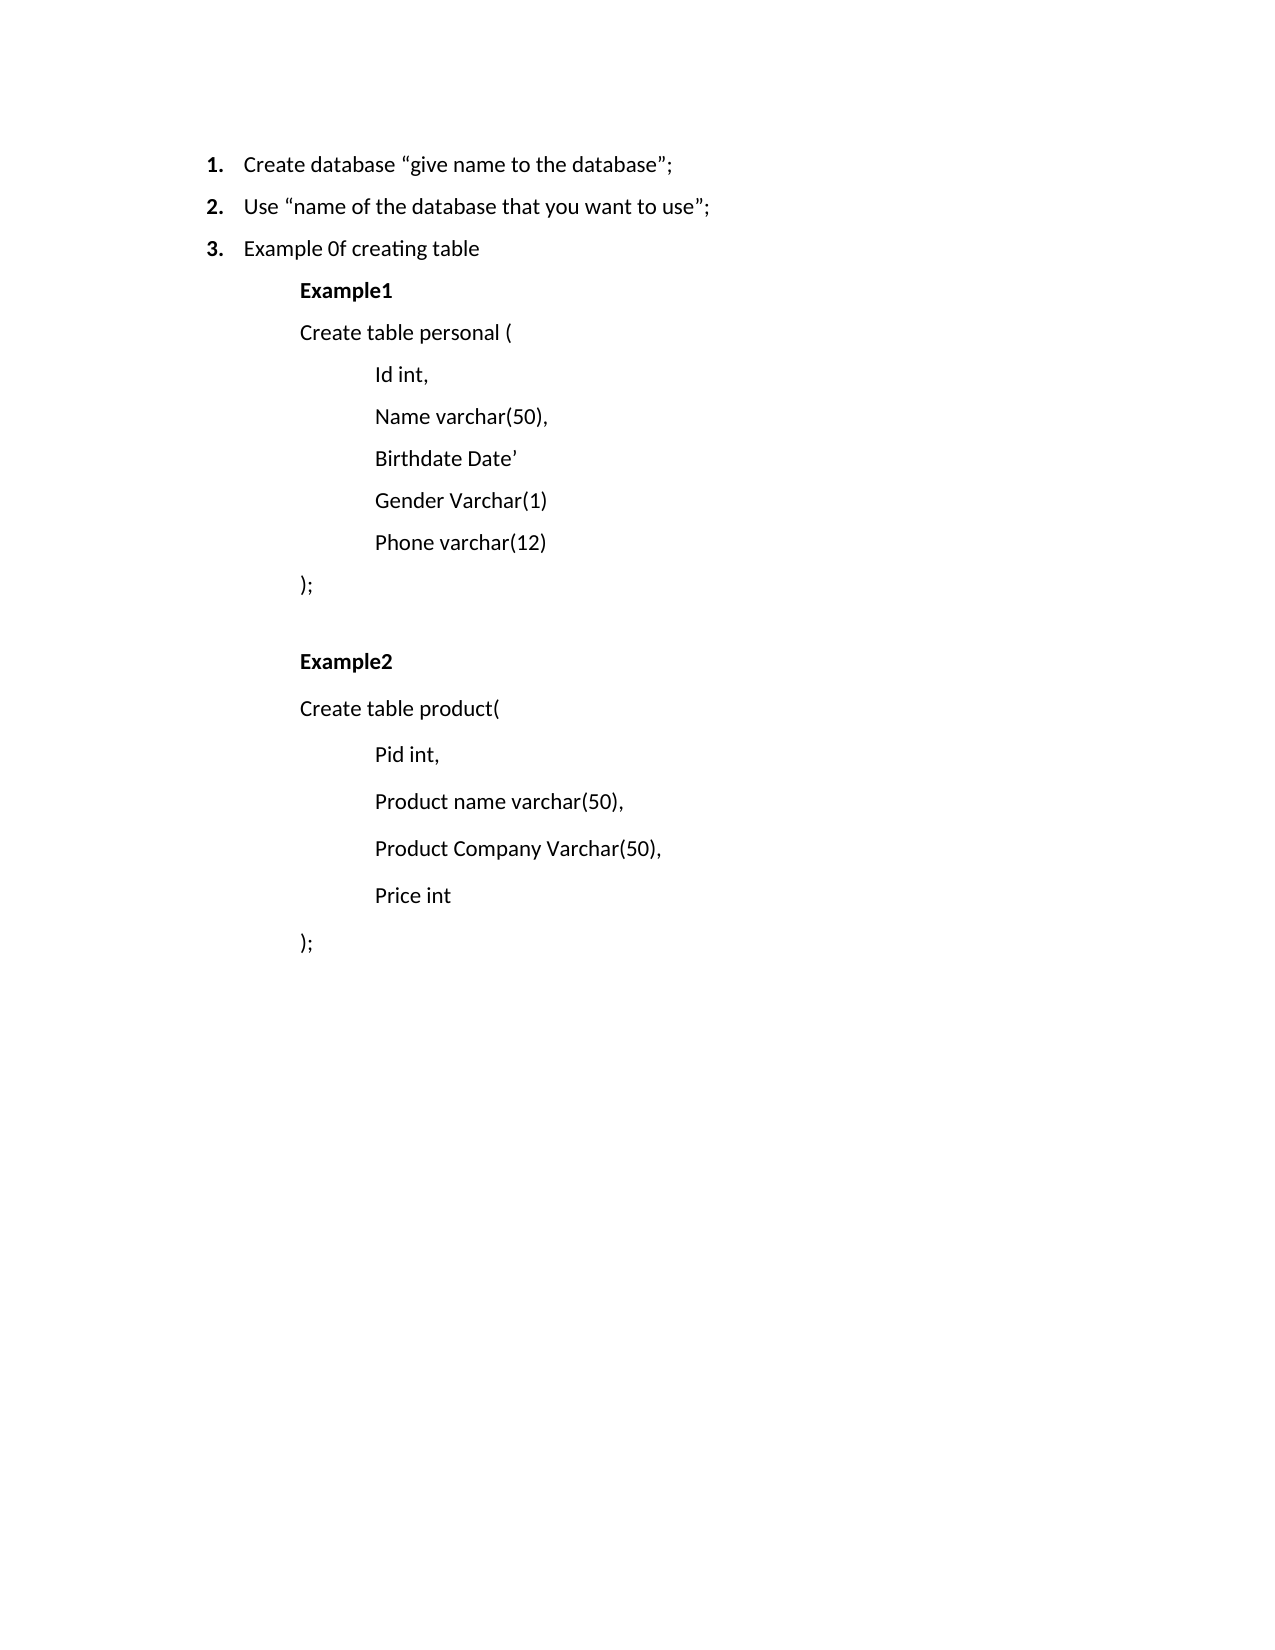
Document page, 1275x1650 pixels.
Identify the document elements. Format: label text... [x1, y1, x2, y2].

list Create table personal ( [300, 318, 1125, 346]
list Use “name of the database that you want to use”; [206, 192, 1125, 220]
list Gender Varchar(1) [375, 486, 1125, 514]
list Name varchar(50), [375, 402, 1125, 430]
text Create table product( [150, 694, 1125, 722]
list Id int, [375, 360, 1125, 388]
list Example 0f creating table [206, 234, 1125, 262]
text Price int [150, 881, 1125, 909]
text Example2 [150, 647, 1125, 675]
text ); [150, 928, 1125, 956]
list ); [300, 570, 1125, 598]
list Birthdate Date’ [375, 444, 1125, 472]
text Pid int, [150, 741, 1125, 769]
list Example1 [300, 276, 1125, 304]
list Phone varchar(12) [375, 528, 1125, 556]
list Create database “give name to the database”; [206, 150, 1125, 178]
text Product name varchar(50), [150, 787, 1125, 816]
text Product Company Varchar(50), [150, 834, 1125, 862]
